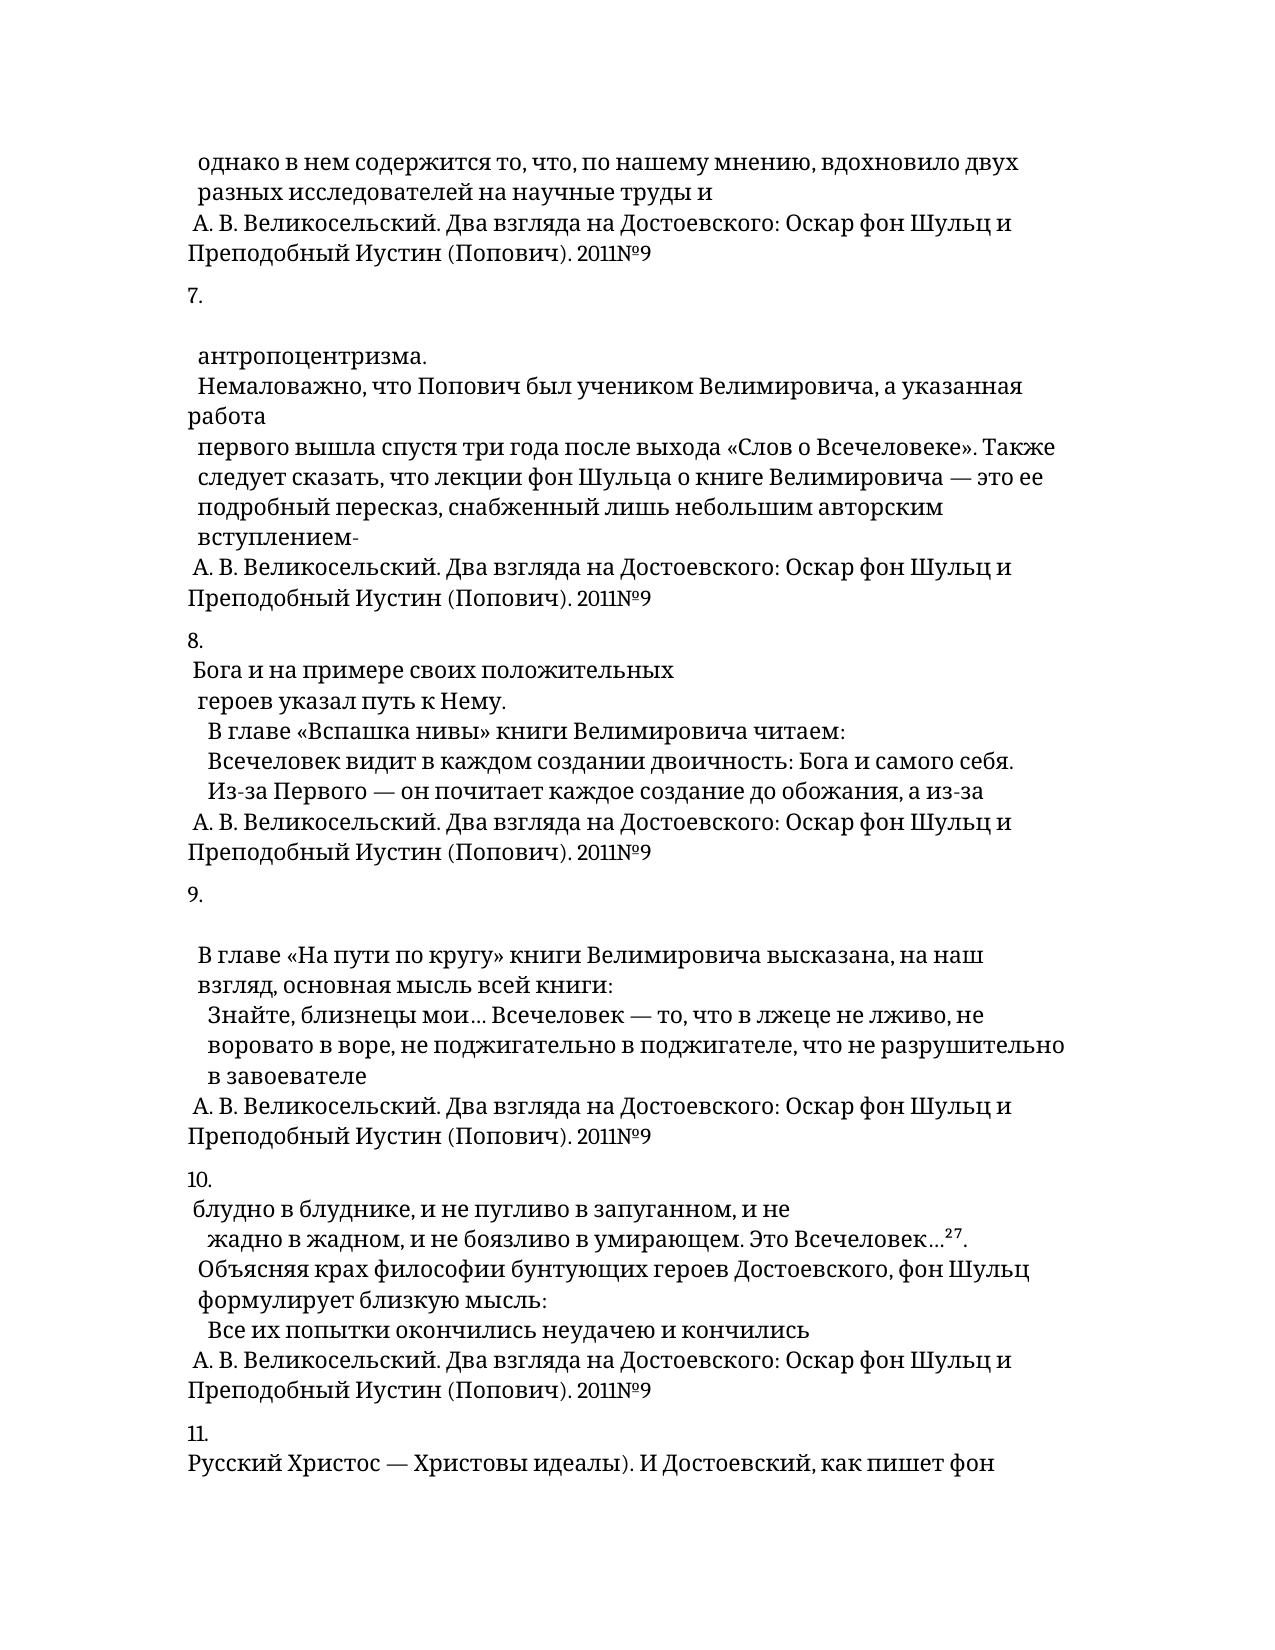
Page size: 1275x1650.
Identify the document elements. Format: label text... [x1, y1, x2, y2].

text 8. Бога и на примере своих положительных героев указал путь к Нему. В главе «Вспашка нивы» книги Велимировича читаем: Всечеловек видит в каждом создании двоичность: Бога и самого себя. Из-за Первого — он почитает каждое создание до обожания, а из-за А. В. Великосельский. Два взгляда на Достоевского: Оскар фон Шульц и Преподобный Иустин (Попович). 2011№9 [187, 628, 1087, 866]
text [187, 1421, 1087, 1477]
text 10. блудно в блуднике, и не пугливо в запуганном, и не жадно в жадном, и не боязливо в умирающем. Это Всечеловек…²⁷. Объясняя крах философии бунтующих героев Достоевского, фон Шульц формулирует близкую мысль: Все их попытки окончились неудачею и кончились А. В. Великосельский. Два взгляда на Достоевского: Оскар фон Шульц и Преподобный Иустин (Попович). 2011№9 [187, 1167, 1087, 1404]
text 7. антропоцентризма. Немаловажно, что Попович был учеником Велимировича, а указанная работа первого вышла спустя три года после выхода «Слов о Всечеловеке». Также следует сказать, что лекции фон Шульца о книге Велимировича — это ее подробный пересказ, снабженный лишь небольшим авторским вступлением- А. В. Великосельский. Два взгляда на Достоевского: Оскар фон Шульц и Преподобный Иустин (Попович). 2011№9 [187, 283, 1087, 612]
text 9. В главе «На пути по кругу» книги Велимировича высказана, на наш взгляд, основная мысль всей книги: Знайте, близнецы мои… Всечеловек — то, что в лжеце не лживо, не воровато в воре, не поджигательно в поджигателе, что не разрушительно в завоевателе А. В. Великосельский. Два взгляда на Достоевского: Оскар фон Шульц и Преподобный Иустин (Попович). 2011№9 [187, 882, 1087, 1150]
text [187, 150, 1087, 267]
